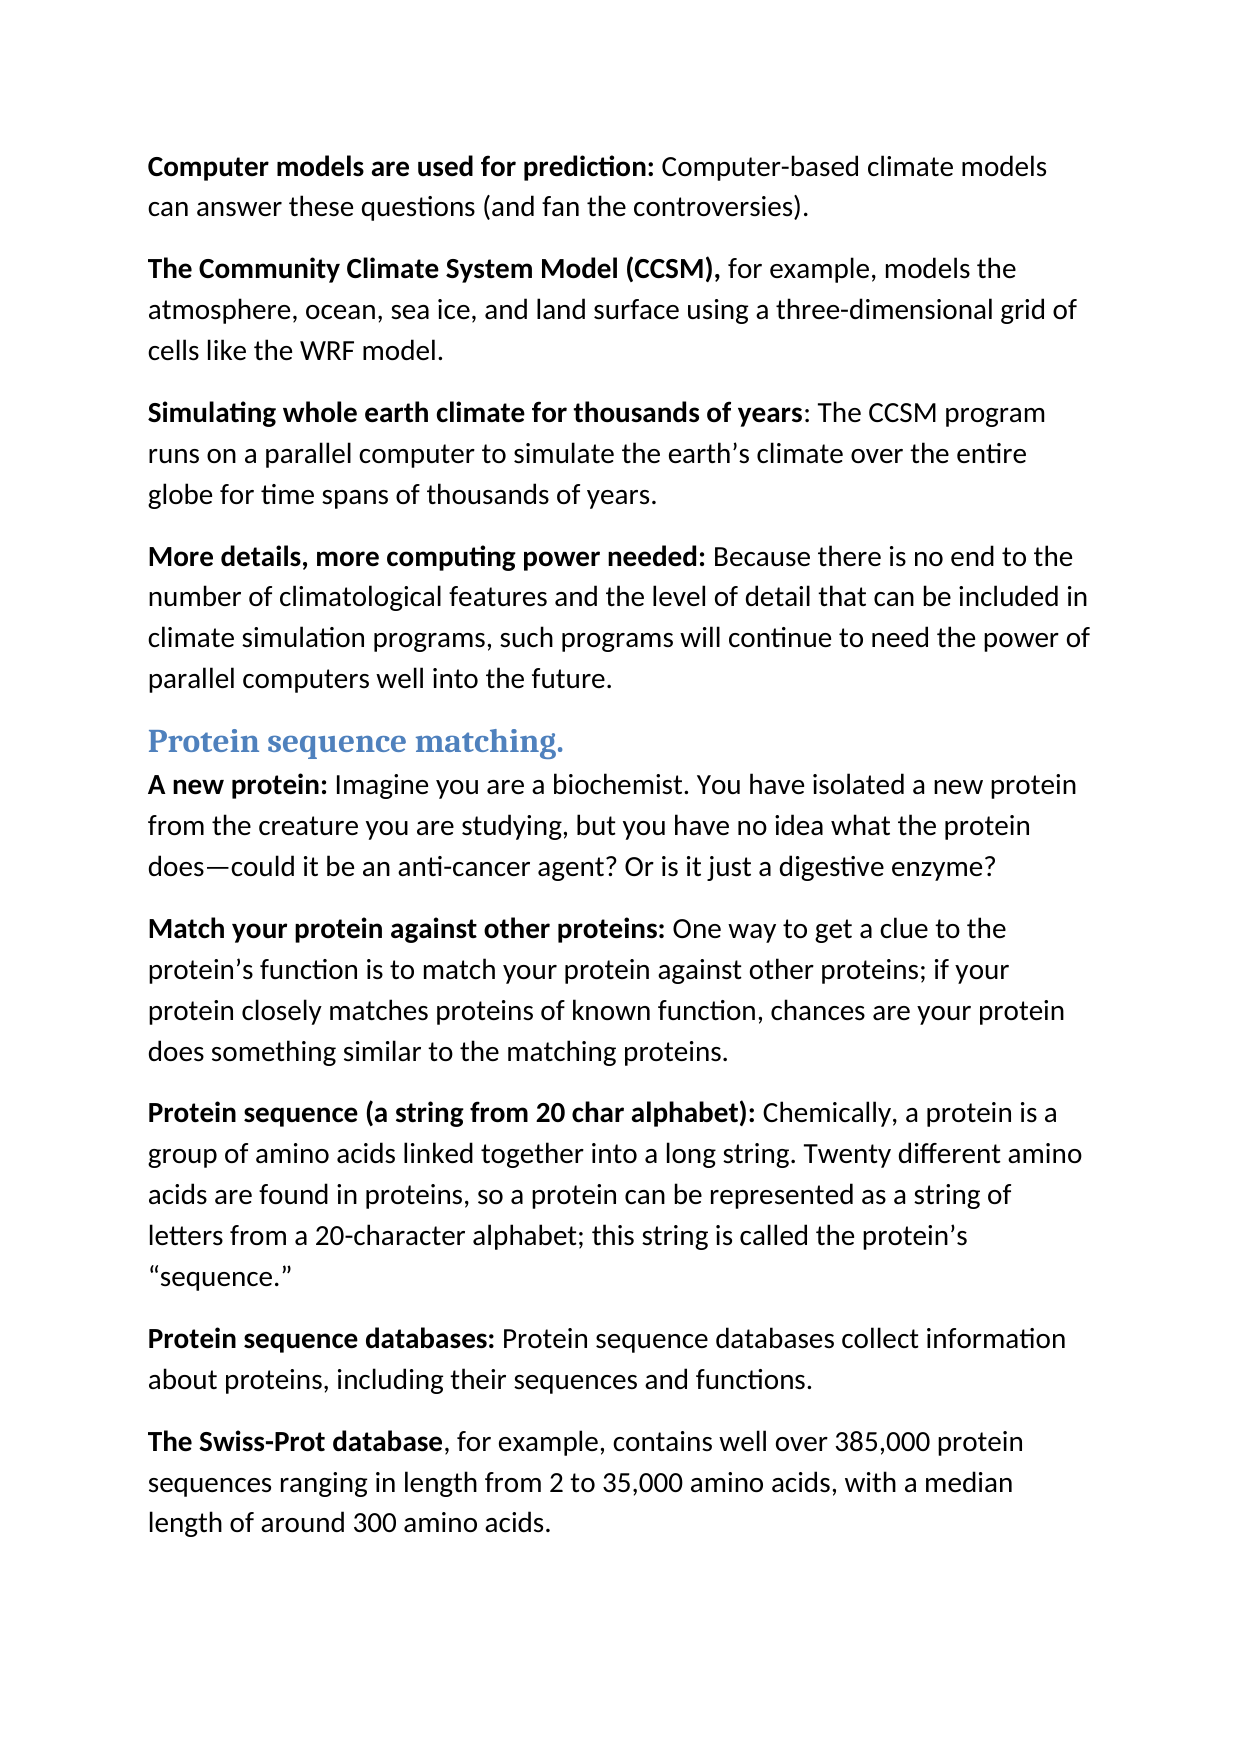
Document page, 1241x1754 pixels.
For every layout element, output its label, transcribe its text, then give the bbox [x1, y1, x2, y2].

text Computer models are used for prediction: Computer-based climate models can answer these questions (and fan the controversies). [148, 148, 1093, 224]
text The Community Climate System Model (CCSM), for example, models the atmosphere, ocean, sea ice, and land surface using a three-dimensional grid of cells like the WRF model. [148, 250, 1093, 368]
subtitle Protein sequence matching. [148, 722, 1093, 761]
text The Swiss-Prot database, for example, contains well over 385,000 protein sequences ranging in length from 2 to 35,000 amino acids, with a median length of around 300 amino acids. [148, 1423, 1093, 1540]
text Protein sequence databases: Protein sequence databases collect information about proteins, including their sequences and functions. [148, 1320, 1093, 1397]
text A new protein: Imagine you are a biochemist. You have isolated a new protein from the creature you are studying, but you have no idea what the protein does—could it be an anti-cancer agent? Or is it just a digestive enzyme? [148, 766, 1093, 884]
text Match your protein against other proteins: One way to get a clue to the protein’s function is to match your protein against other proteins; if your protein closely matches proteins of known function, chances are your protein does something similar to the matching proteins. [148, 910, 1093, 1068]
text Simulating whole earth climate for thousands of years: The CCSM program runs on a parallel computer to simulate the earth’s climate over the entire globe for time spans of thousands of years. [148, 394, 1093, 511]
text Protein sequence (a string from 20 char alphabet): Chemically, a protein is a group of amino acids linked together into a long string. Twenty different amino acids are found in proteins, so a protein can be represented as a string of letters from a 20-character alphabet; this string is called the protein’s “sequence.” [148, 1094, 1093, 1294]
text More details, more computing power needed: Because there is no end to the number of climatological features and the level of detail that can be included in climate simulation programs, such programs will continue to need the power of parallel computers well into the future. [148, 538, 1093, 696]
